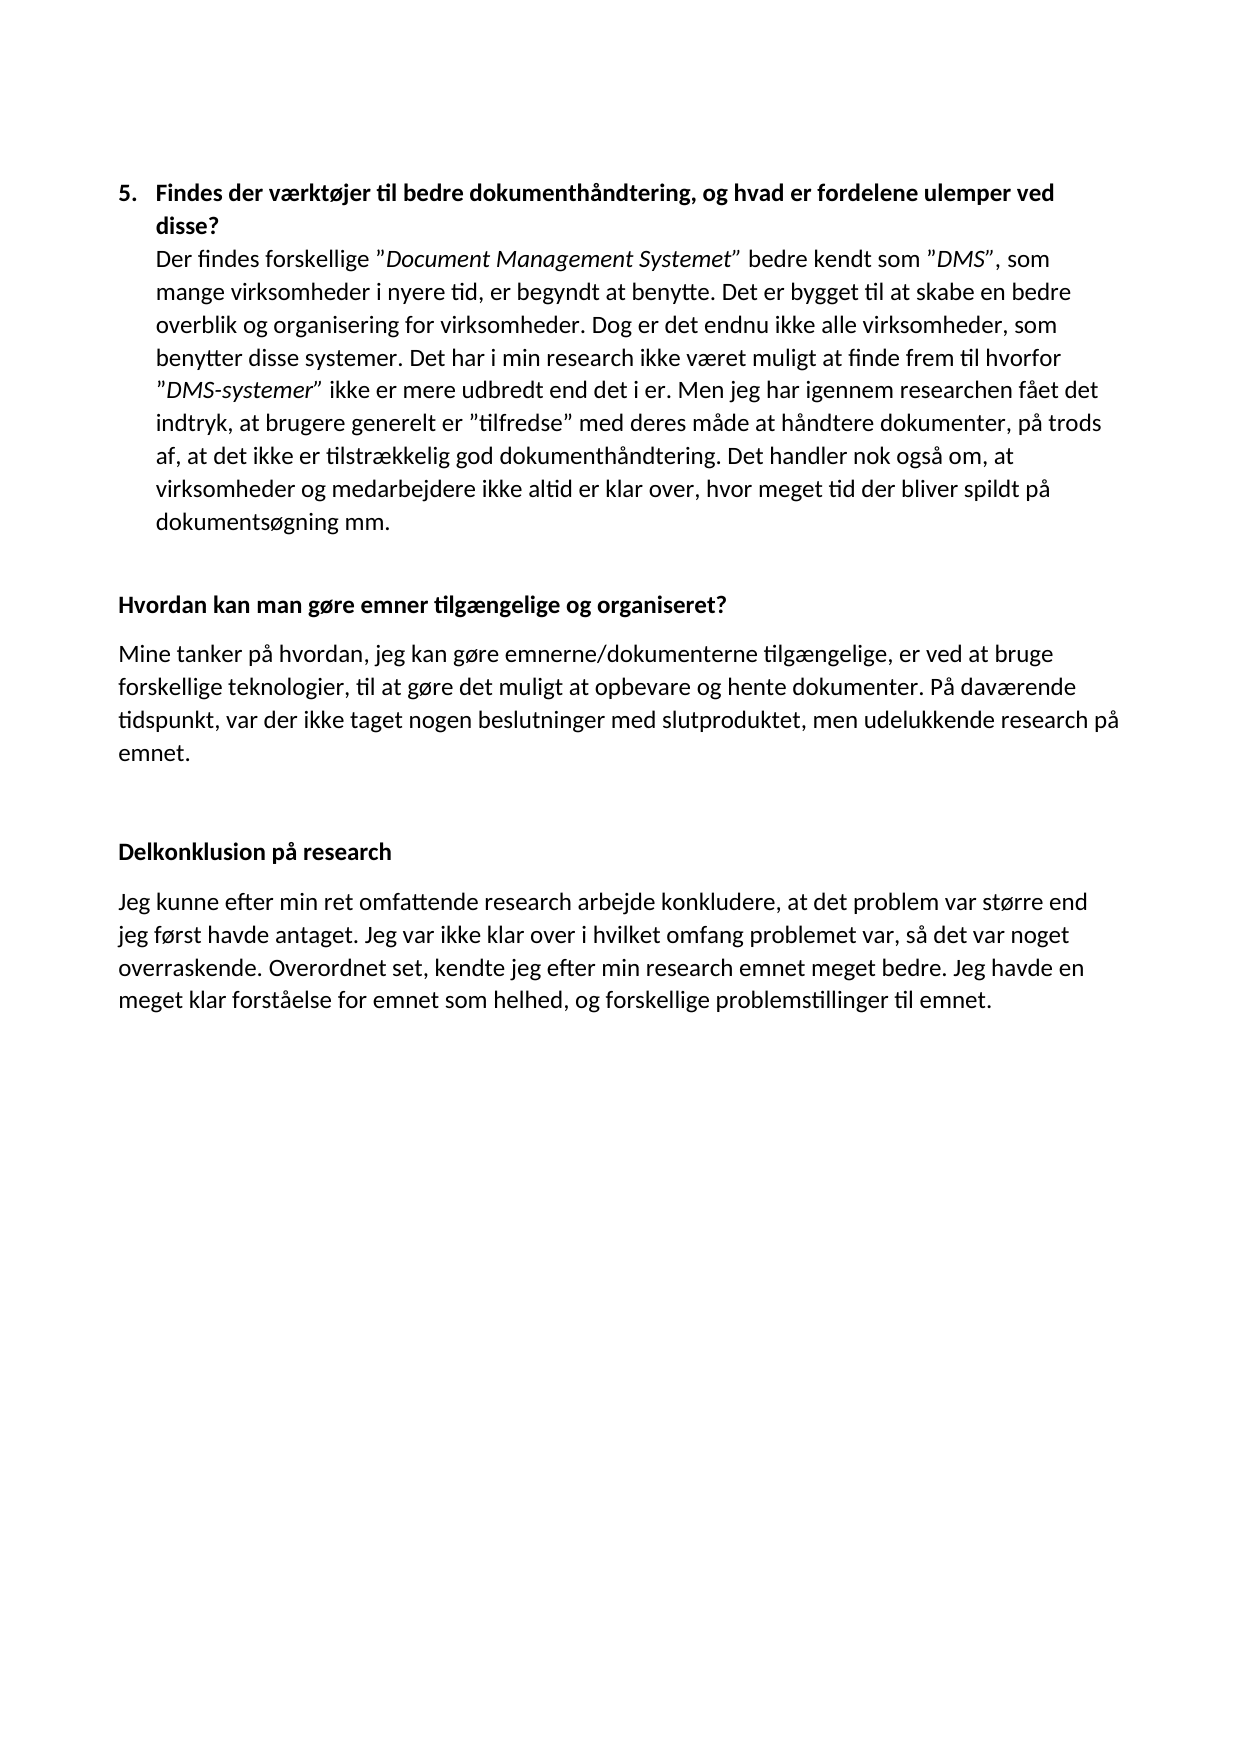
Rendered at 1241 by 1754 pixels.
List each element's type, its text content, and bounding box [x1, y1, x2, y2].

text Mine tanker på hvordan, jeg kan gøre emnerne/dokumenterne tilgængelige, er ved at bruge forskellige teknologier, til at gøre det muligt at opbevare og hente dokumenter. På daværende tidspunkt, var der ikke taget nogen beslutninger med slutproduktet, men udelukkende research på emnet. [118, 638, 1122, 768]
text Delkonklusion på research [118, 836, 1122, 867]
list Der findes forskellige ”Document Management Systemet” bedre kendt som ”DMS”, som mange virksomheder i nyere tid, er begyndt at benytte. Det er bygget til at skabe en bedre overblik og organisering for virksomheder. Dog er det endnu ikke alle virksomheder, som benytter disse systemer. Det har i min research ikke været muligt at finde frem til hvorfor ”DMS-systemer” ikke er mere udbredt end det i er. Men jeg har igennem researchen fået det indtryk, at brugere generelt er ”tilfredse” med deres måde at håndtere dokumenter, på trods af, at det ikke er tilstrækkelig god dokumenthåndtering. Det handler nok også om, at virksomheder og medarbejdere ikke altid er klar over, hvor meget tid der bliver spildt på dokumentsøgning mm. [156, 243, 1122, 537]
list Findes der værktøjer til bedre dokumenthåndtering, og hvad er fordelene ulemper ved disse? [118, 177, 1122, 241]
text Hvordan kan man gøre emner tilgængelige og organiseret? [118, 589, 1122, 619]
text Jeg kunne efter min ret omfattende research arbejde konkludere, at det problem var større end jeg først havde antaget. Jeg var ikke klar over i hvilket omfang problemet var, så det var noget overraskende. Overordnet set, kendte jeg efter min research emnet meget bedre. Jeg havde en meget klar forståelse for emnet som helhed, og forskellige problemstillinger til emnet. [118, 886, 1122, 1015]
